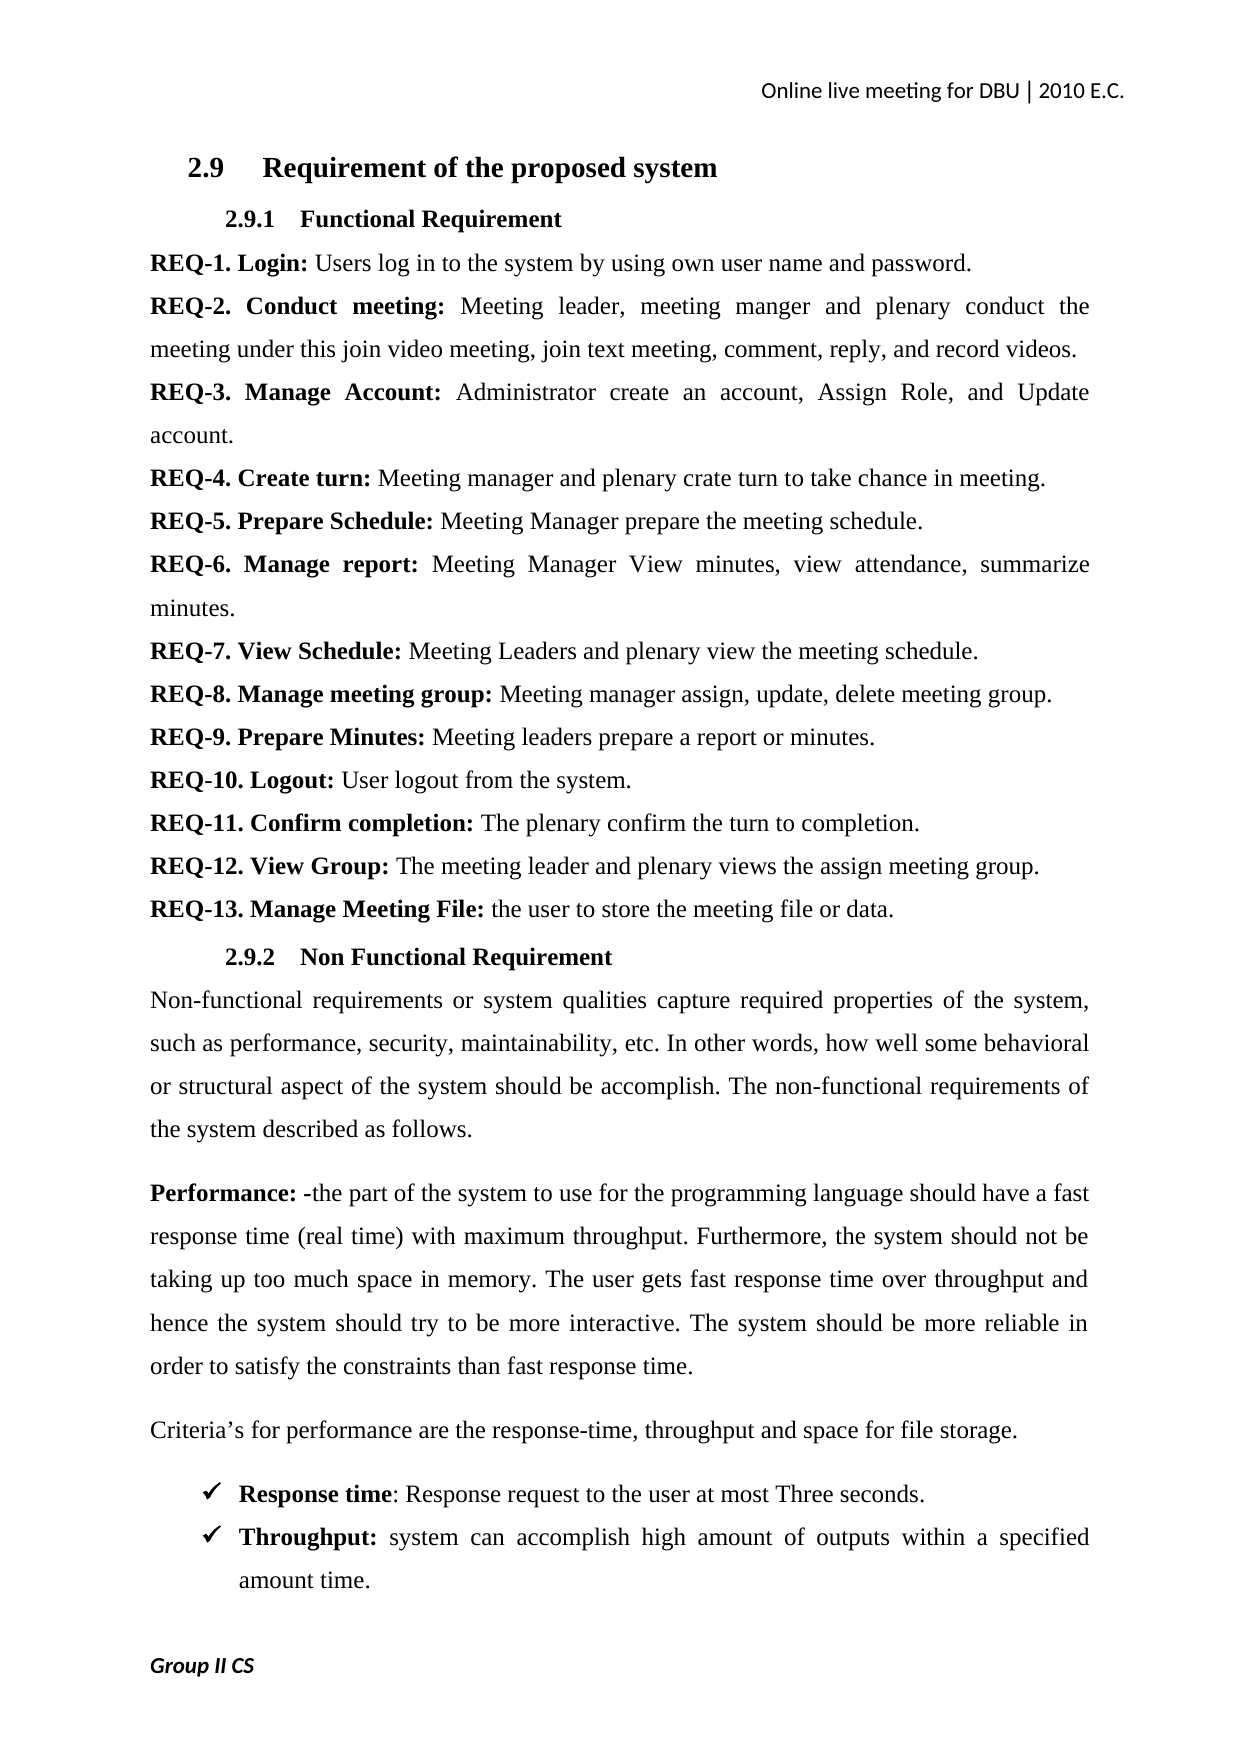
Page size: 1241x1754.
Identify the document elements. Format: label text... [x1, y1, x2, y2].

subtitle Non Functional Requirement [225, 942, 1090, 971]
list REQ-11. Confirm completion: The plenary confirm the turn to completion. [150, 808, 1090, 837]
text Performance: -the part of the system to use for the programming language should have a fast response time (real time) with maximum throughput. Furthermore, the system should not be taking up too much space in memory. The user gets fast response time over throughput and hence the system should try to be more interactive. The system should be more reliable in order to satisfy the constraints than fast response time. [150, 1178, 1090, 1379]
list Response time: Response request to the user at most Three seconds. [201, 1479, 1090, 1507]
text REQ-5. Prepare Schedule: Meeting Manager prepare the meeting schedule. [150, 506, 1090, 535]
list Throughput: system can accomplish high amount of outputs within a specified amount time. [201, 1522, 1090, 1594]
text Criteria’s for performance are the response-time, throughput and space for file storage. [150, 1415, 1090, 1443]
list REQ-10. Logout: User logout from the system. [150, 765, 1090, 794]
list REQ-9. Prepare Minutes: Meeting leaders prepare a report or minutes. [150, 722, 1090, 751]
list REQ-13. Manage Meeting File: the user to store the meeting file or data. [150, 894, 1090, 923]
subtitle Functional Requirement [225, 204, 1090, 233]
text REQ-4. Create turn: Meeting manager and plenary crate turn to take chance in meeting. [150, 463, 1090, 492]
list REQ-12. View Group: The meeting leader and plenary views the assign meeting group. [150, 851, 1090, 880]
text REQ-1. Login: Users log in to the system by using own user name and password. [150, 248, 1090, 276]
subtitle Requirement of the proposed system [187, 150, 1090, 183]
list REQ-8. Manage meeting group: Meeting manager assign, update, delete meeting group. [150, 679, 1090, 708]
text REQ-3. Manage Account: Administrator create an account, Assign Role, and Update account. [150, 377, 1090, 449]
text REQ-2. Conduct meeting: Meeting leader, meeting manger and plenary conduct the meeting under this join video meeting, join text meeting, comment, reply, and record videos. [150, 291, 1090, 363]
list REQ-7. View Schedule: Meeting Leaders and plenary view the meeting schedule. [150, 636, 1090, 664]
text REQ-6. Manage report: Meeting Manager View minutes, view attendance, summarize minutes. [150, 549, 1090, 621]
text Non-functional requirements or system qualities capture required properties of the system, such as performance, security, maintainability, etc. In other words, how well some behavioral or structural aspect of the system should be accomplish. The non-functional requirements of the system described as follows. [150, 985, 1090, 1143]
